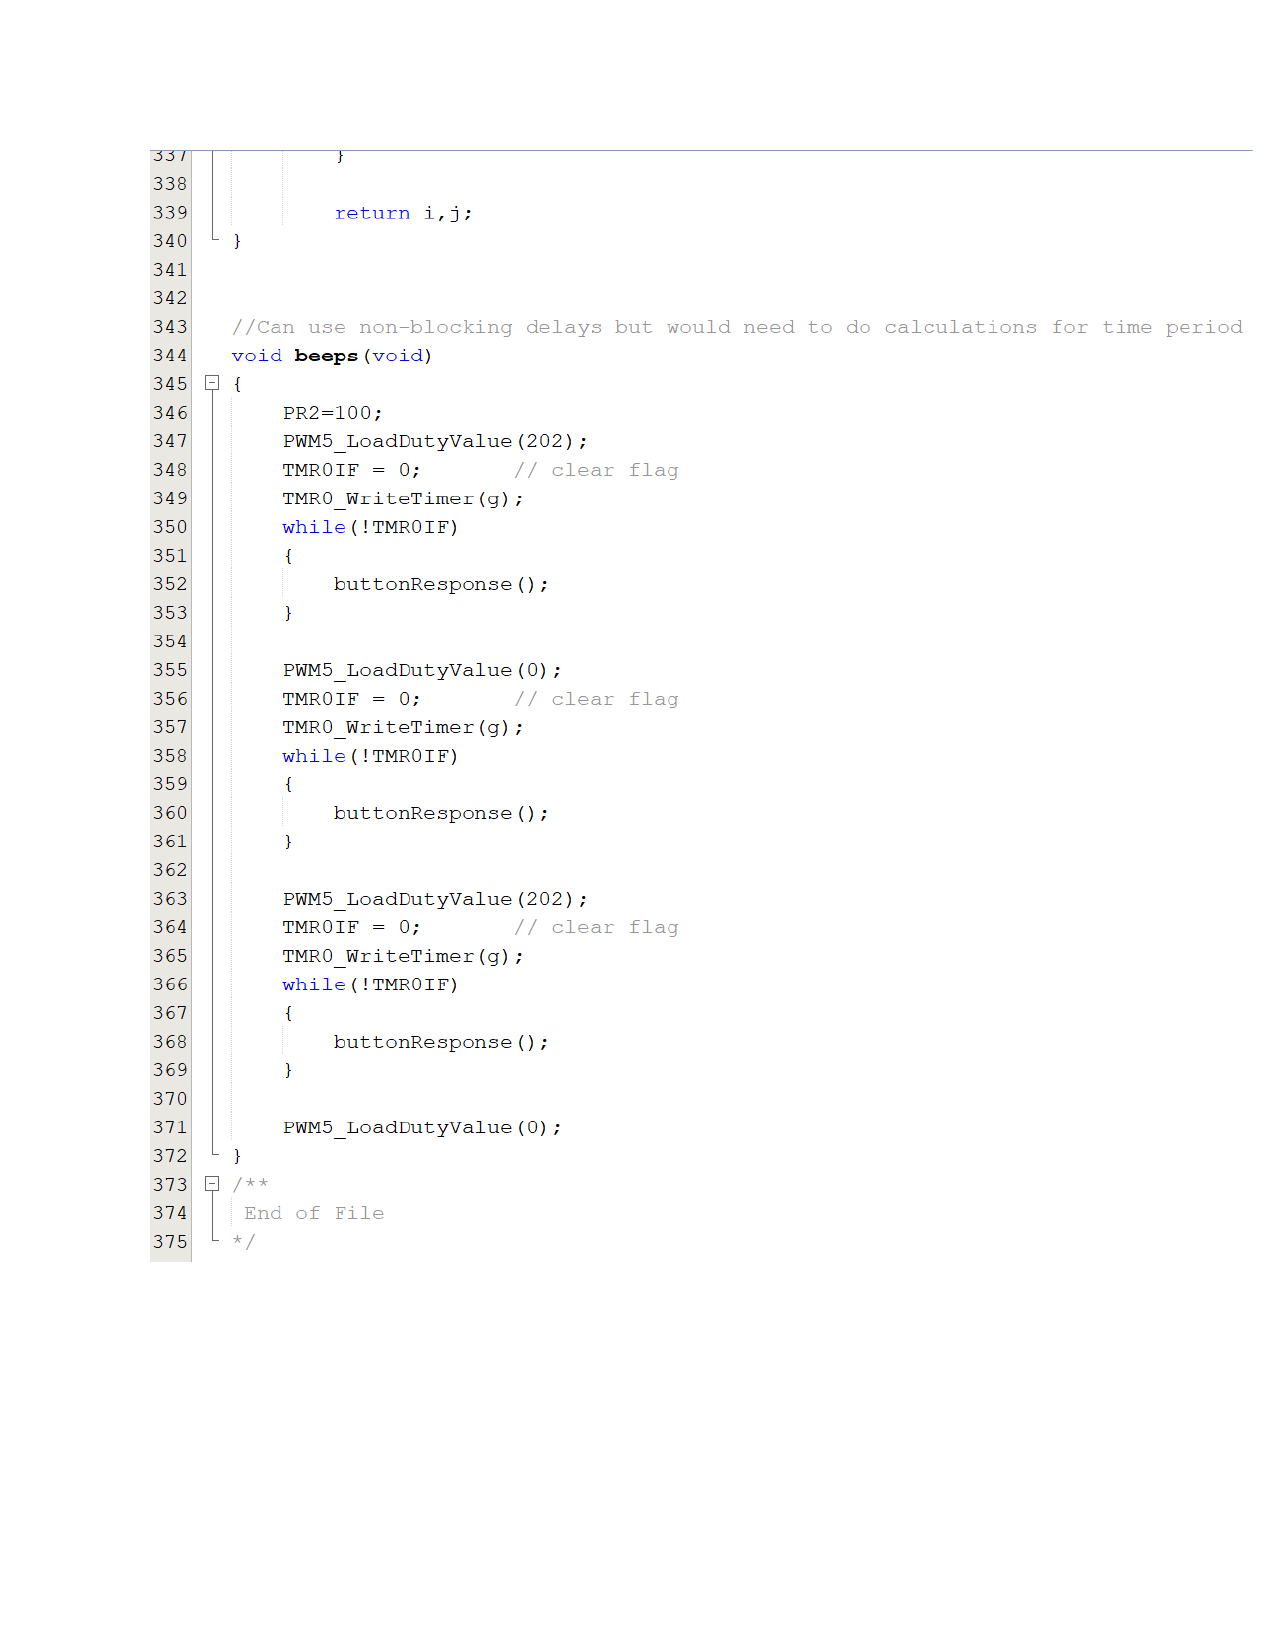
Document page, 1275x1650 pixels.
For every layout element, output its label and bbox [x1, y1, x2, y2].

picture [150, 150, 1253, 1262]
